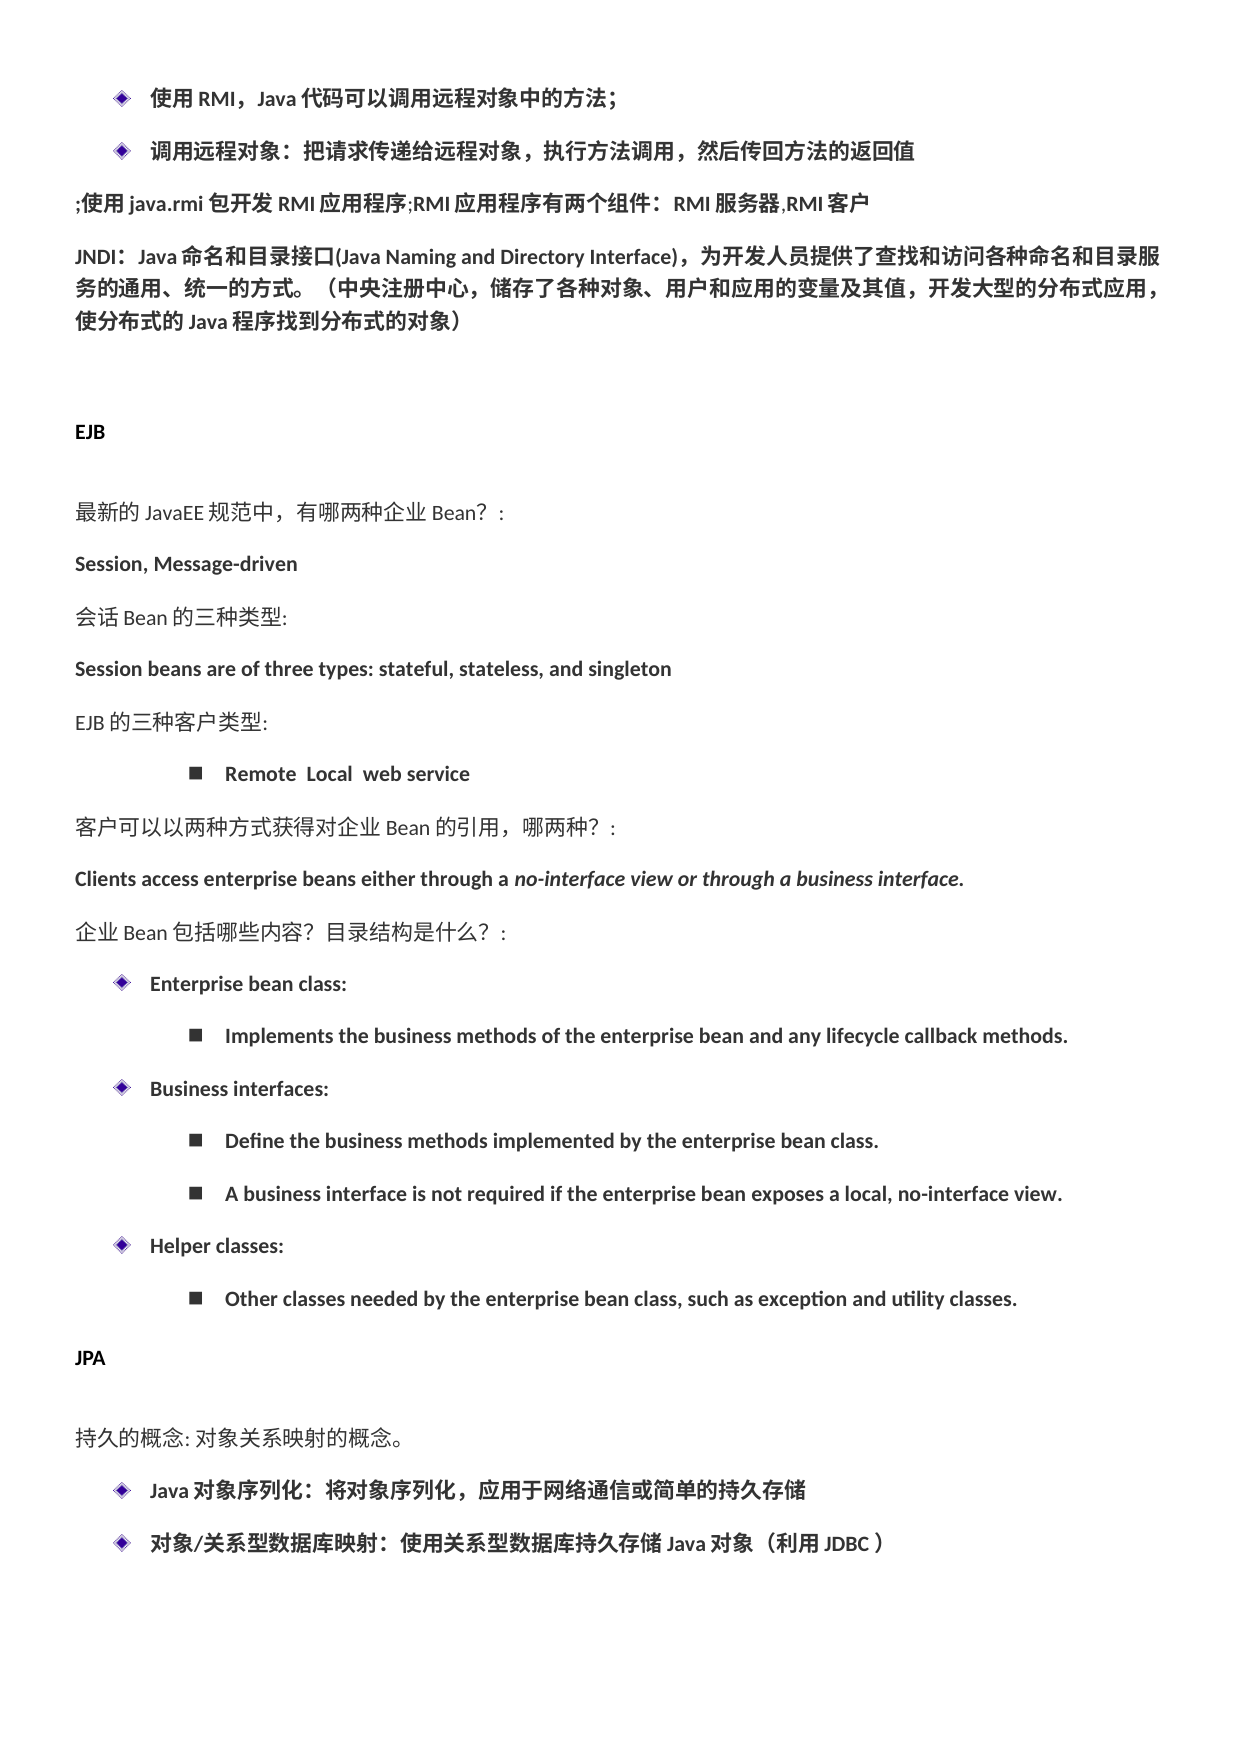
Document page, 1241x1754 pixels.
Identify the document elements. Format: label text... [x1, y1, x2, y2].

picture [113, 1236, 131, 1254]
picture [113, 142, 131, 160]
text ;使用java.rmi包开发RMI应用程序;RMI应用程序有两个组件：RMI服务器,RMI客户 [75, 186, 1165, 218]
text 会话Bean的三种类型: [75, 599, 1165, 632]
list Implements the business methods of the enterprise bean and any lifecycle callback methods. [187, 1019, 1165, 1052]
list Business interfaces: [112, 1072, 1165, 1104]
text 持久的概念: 对象关系映射的概念。 [75, 1420, 1165, 1453]
list Helper classes: [112, 1229, 1165, 1262]
subtitle JPA [75, 1341, 1165, 1374]
text Session beans are of three types: stateful, stateless, and singleton [75, 652, 1165, 684]
list Define the business methods implemented by the enterprise bean class. [187, 1124, 1165, 1157]
picture [113, 974, 131, 991]
list 使用RMI，Java代码可以调用远程对象中的方法； [112, 81, 1165, 113]
list Remote Local web service [187, 757, 1165, 789]
picture [113, 1079, 131, 1096]
subtitle EJB [75, 415, 1165, 448]
text 企业Bean包括哪些内容？目录结构是什么？: [75, 914, 1165, 947]
picture [113, 90, 131, 107]
list Enterprise bean class: [112, 967, 1165, 999]
text 最新的JavaEE规范中，有哪两种企业Bean？: [75, 494, 1165, 527]
list 对象/关系型数据库映射：使用关系型数据库持久存储Java对象（利用JDBC ） [112, 1525, 1165, 1558]
list Java对象序列化：将对象序列化，应用于网络通信或简单的持久存储 [112, 1473, 1165, 1505]
text 客户可以以两种方式获得对企业Bean的引用，哪两种？: [75, 809, 1165, 842]
picture [113, 1482, 131, 1499]
text Clients access enterprise beans either through a no-interface view or through a business interface. [75, 862, 1165, 894]
text EJB的三种客户类型: [75, 704, 1165, 737]
list A business interface is not required if the enterprise bean exposes a local, no-interface view. [187, 1177, 1165, 1209]
text Session, Message-driven [75, 547, 1165, 579]
list 调用远程对象：把请求传递给远程对象，执行方法调用，然后传回方法的返回值 [112, 133, 1165, 166]
list Other classes needed by the enterprise bean class, such as exception and utility classes. [187, 1282, 1165, 1314]
text JNDI：Java命名和目录接口(Java Naming and Directory Interface)，为开发人员提供了查找和访问各种命名和目录服务的通用、统一的方式。（中央注册中心，储存了各种对象、用户和应用的变量及其值，开发大型的分布式应用，使分布式的Java程序找到分布式的对象） [75, 238, 1165, 336]
picture [113, 1534, 131, 1552]
